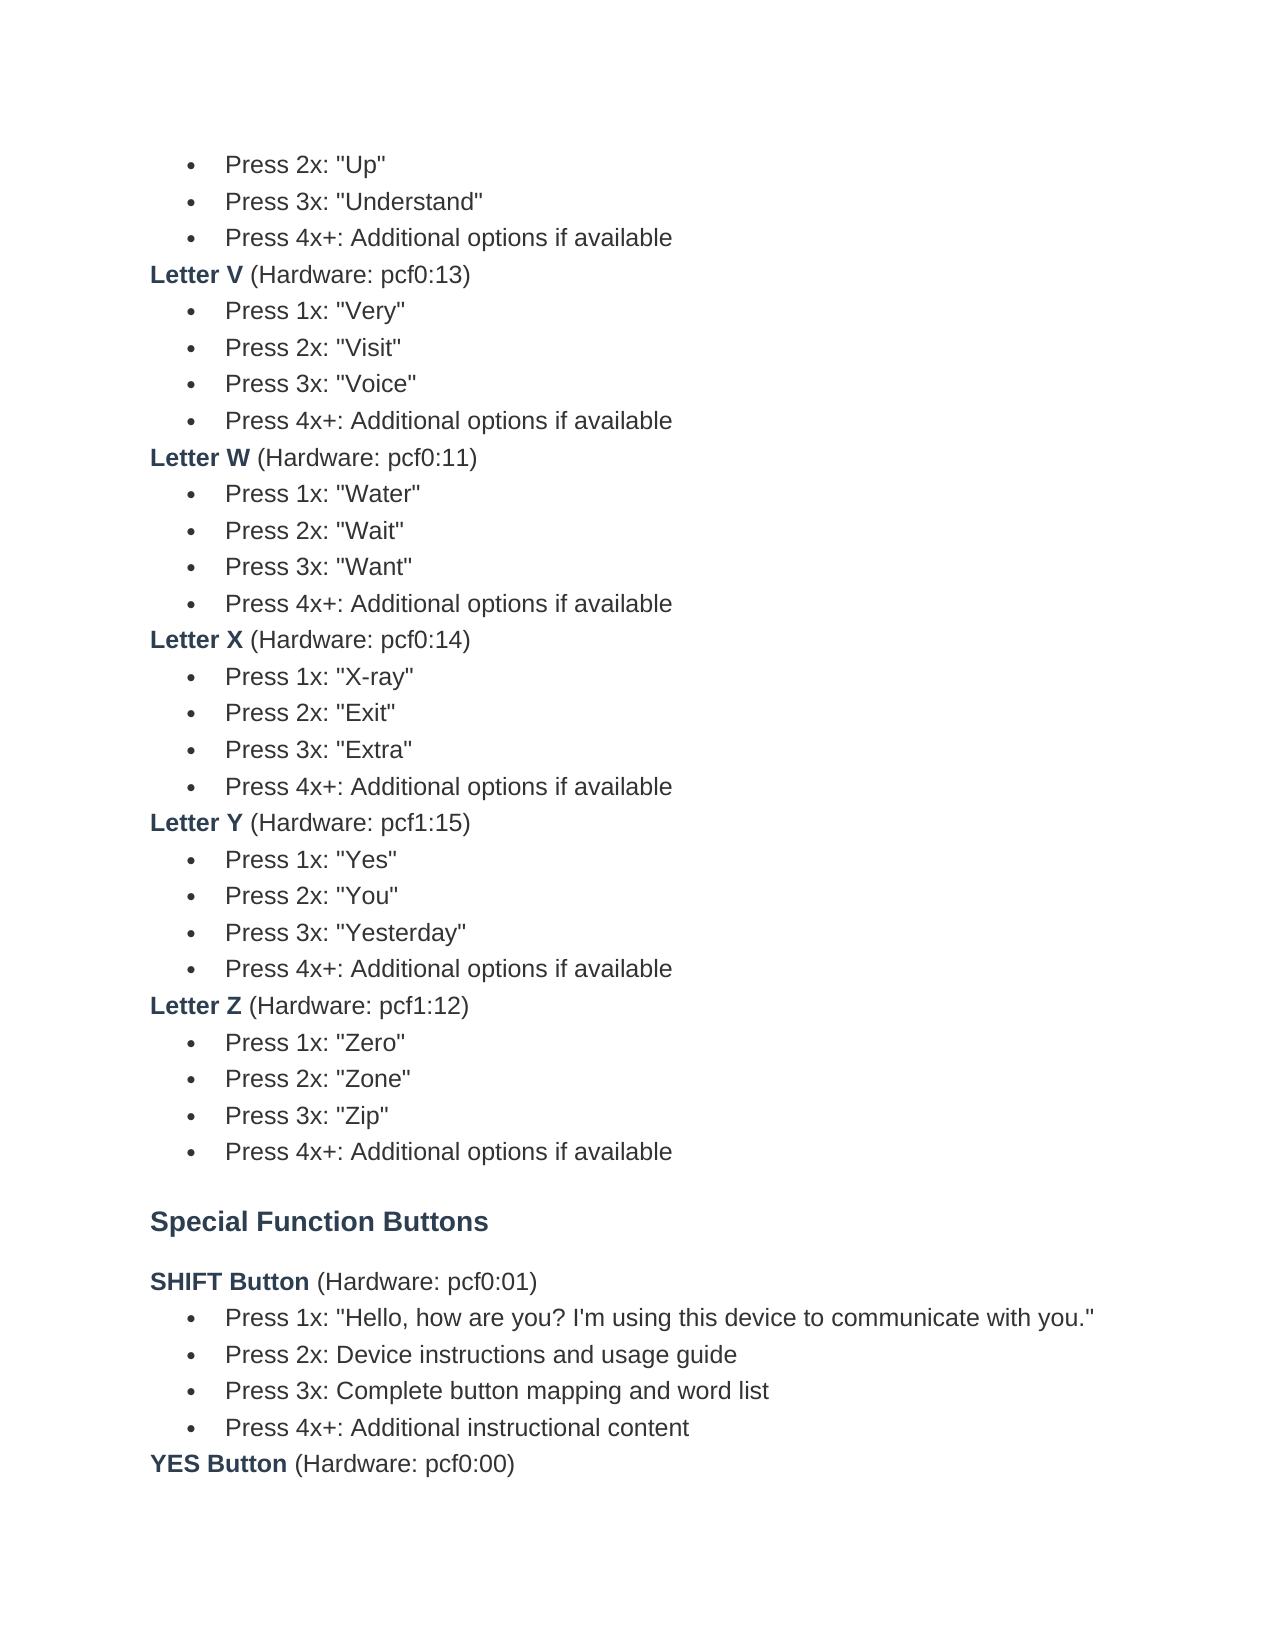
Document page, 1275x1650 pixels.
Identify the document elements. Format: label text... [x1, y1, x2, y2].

list Press 2x: "Zone" [187, 1064, 1125, 1093]
list Press 1x: "Very" [187, 296, 1125, 325]
list Press 1x: "Water" [187, 479, 1125, 508]
list Press 2x: "You" [187, 881, 1125, 910]
list Press 1x: "Zero" [187, 1027, 1125, 1056]
list Press 4x+: Additional options if available [187, 1137, 1125, 1166]
list Press 3x: Complete button mapping and word list [187, 1376, 1125, 1405]
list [187, 223, 1125, 252]
list Press 1x: "Hello, how are you? I'm using this device to communicate with you." [187, 1303, 1125, 1332]
list Press 3x: "Voice" [187, 369, 1125, 398]
list Press 2x: "Wait" [187, 516, 1125, 544]
list Press 2x: "Exit" [187, 698, 1125, 727]
list Press 1x: "Yes" [187, 845, 1125, 873]
list Press 3x: "Yesterday" [187, 918, 1125, 947]
list Press 3x: "Understand" [187, 187, 1125, 215]
text Letter Y (Hardware: pcf1:15) [150, 808, 1125, 837]
list Press 2x: "Visit" [187, 333, 1125, 362]
text Letter W (Hardware: pcf0:11) [150, 442, 1125, 471]
text Letter X (Hardware: pcf0:14) [150, 625, 1125, 654]
text SHIFT Button (Hardware: pcf0:01) [150, 1267, 1125, 1295]
list Press 4x+: Additional instructional content [187, 1413, 1125, 1442]
text Letter V (Hardware: pcf0:13) [150, 260, 1125, 288]
list Press 3x: "Want" [187, 552, 1125, 581]
list Press 1x: "X-ray" [187, 662, 1125, 691]
list Press 2x: Device instructions and usage guide [187, 1340, 1125, 1368]
list Press 4x+: Additional options if available [187, 589, 1125, 617]
text YES Button (Hardware: pcf0:00) [150, 1449, 1125, 1478]
text Letter Z (Hardware: pcf1:12) [150, 991, 1125, 1020]
list Press 4x+: Additional options if available [187, 406, 1125, 435]
list Press 4x+: Additional options if available [187, 954, 1125, 983]
subtitle Special Function Buttons [150, 1205, 1125, 1237]
list Press 4x+: Additional options if available [187, 772, 1125, 800]
list Press 2x: "Up" [187, 150, 1125, 179]
list Press 3x: "Zip" [187, 1101, 1125, 1129]
list Press 3x: "Extra" [187, 735, 1125, 764]
